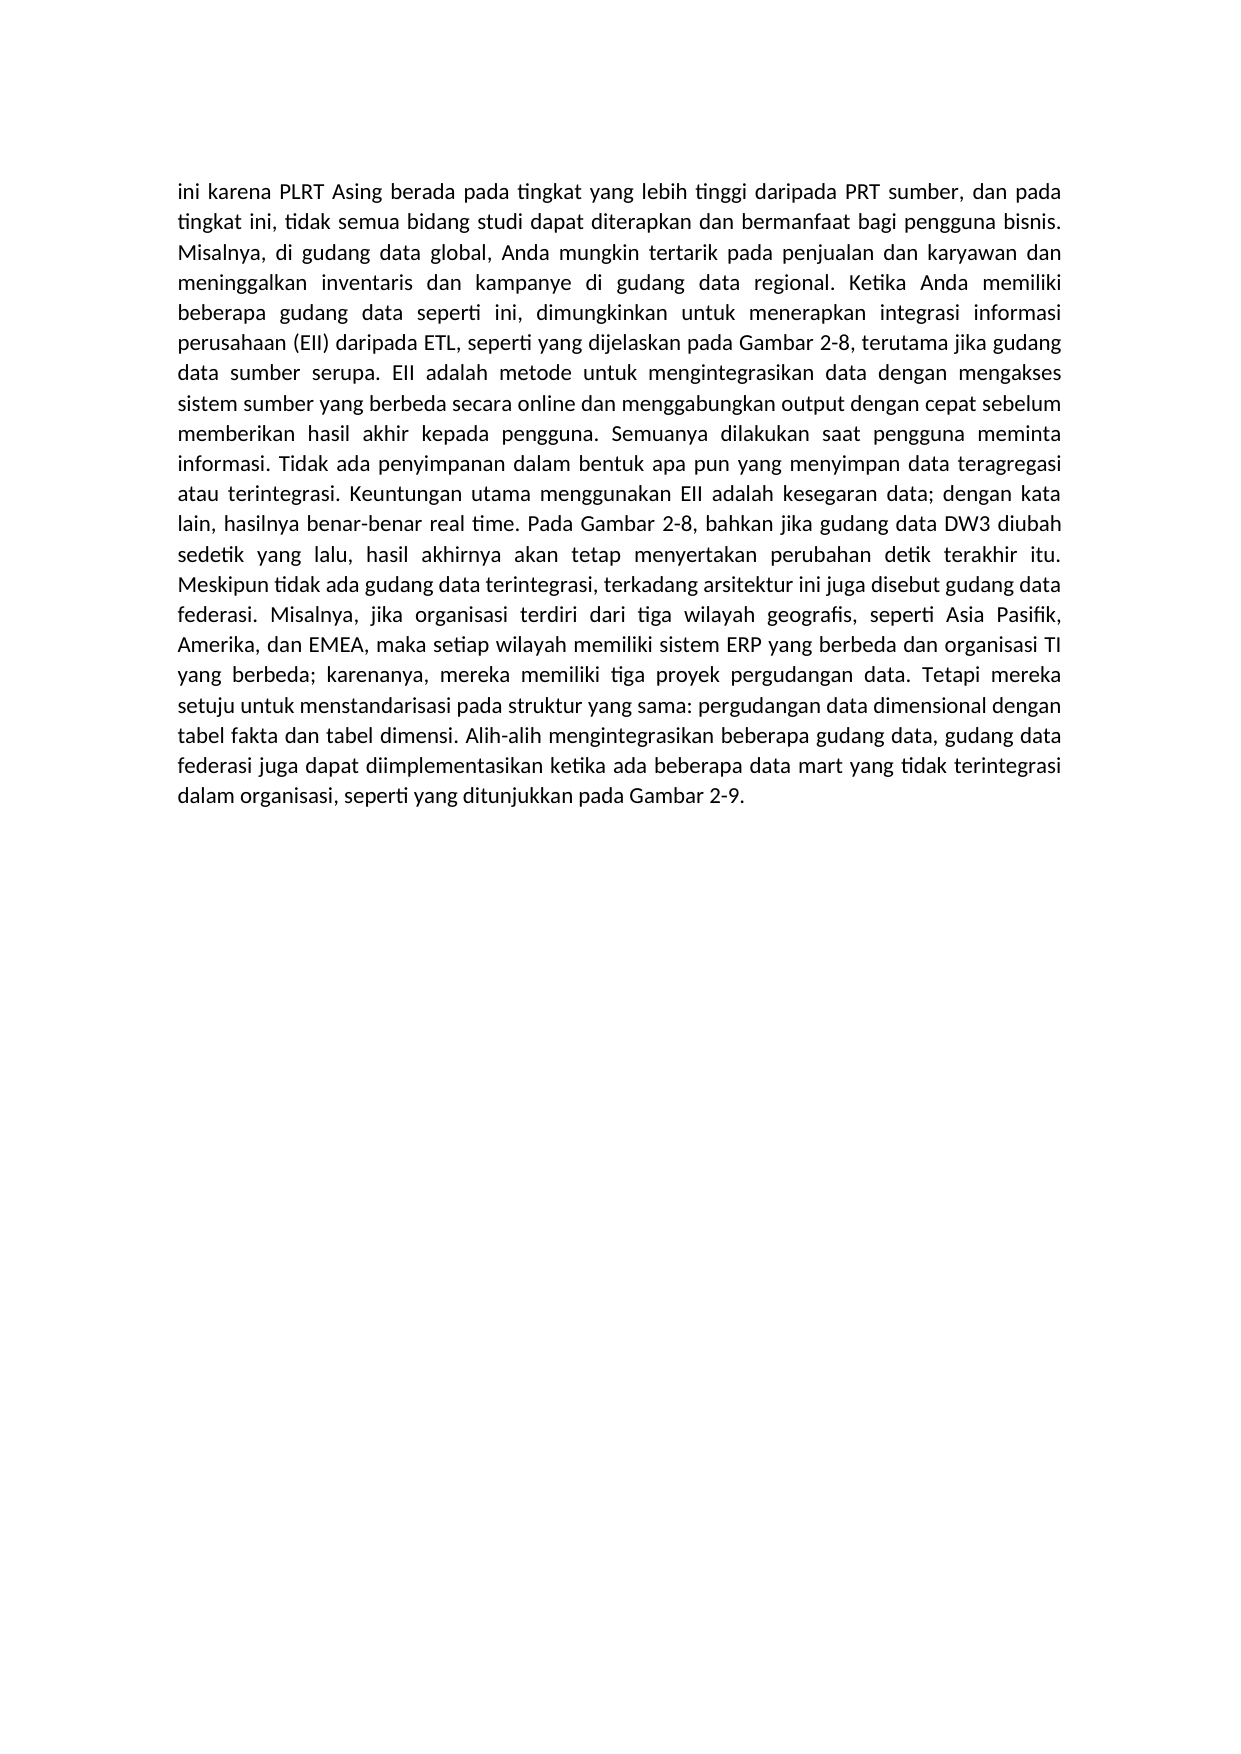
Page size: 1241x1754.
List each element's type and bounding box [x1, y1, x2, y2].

text [177, 177, 1063, 809]
